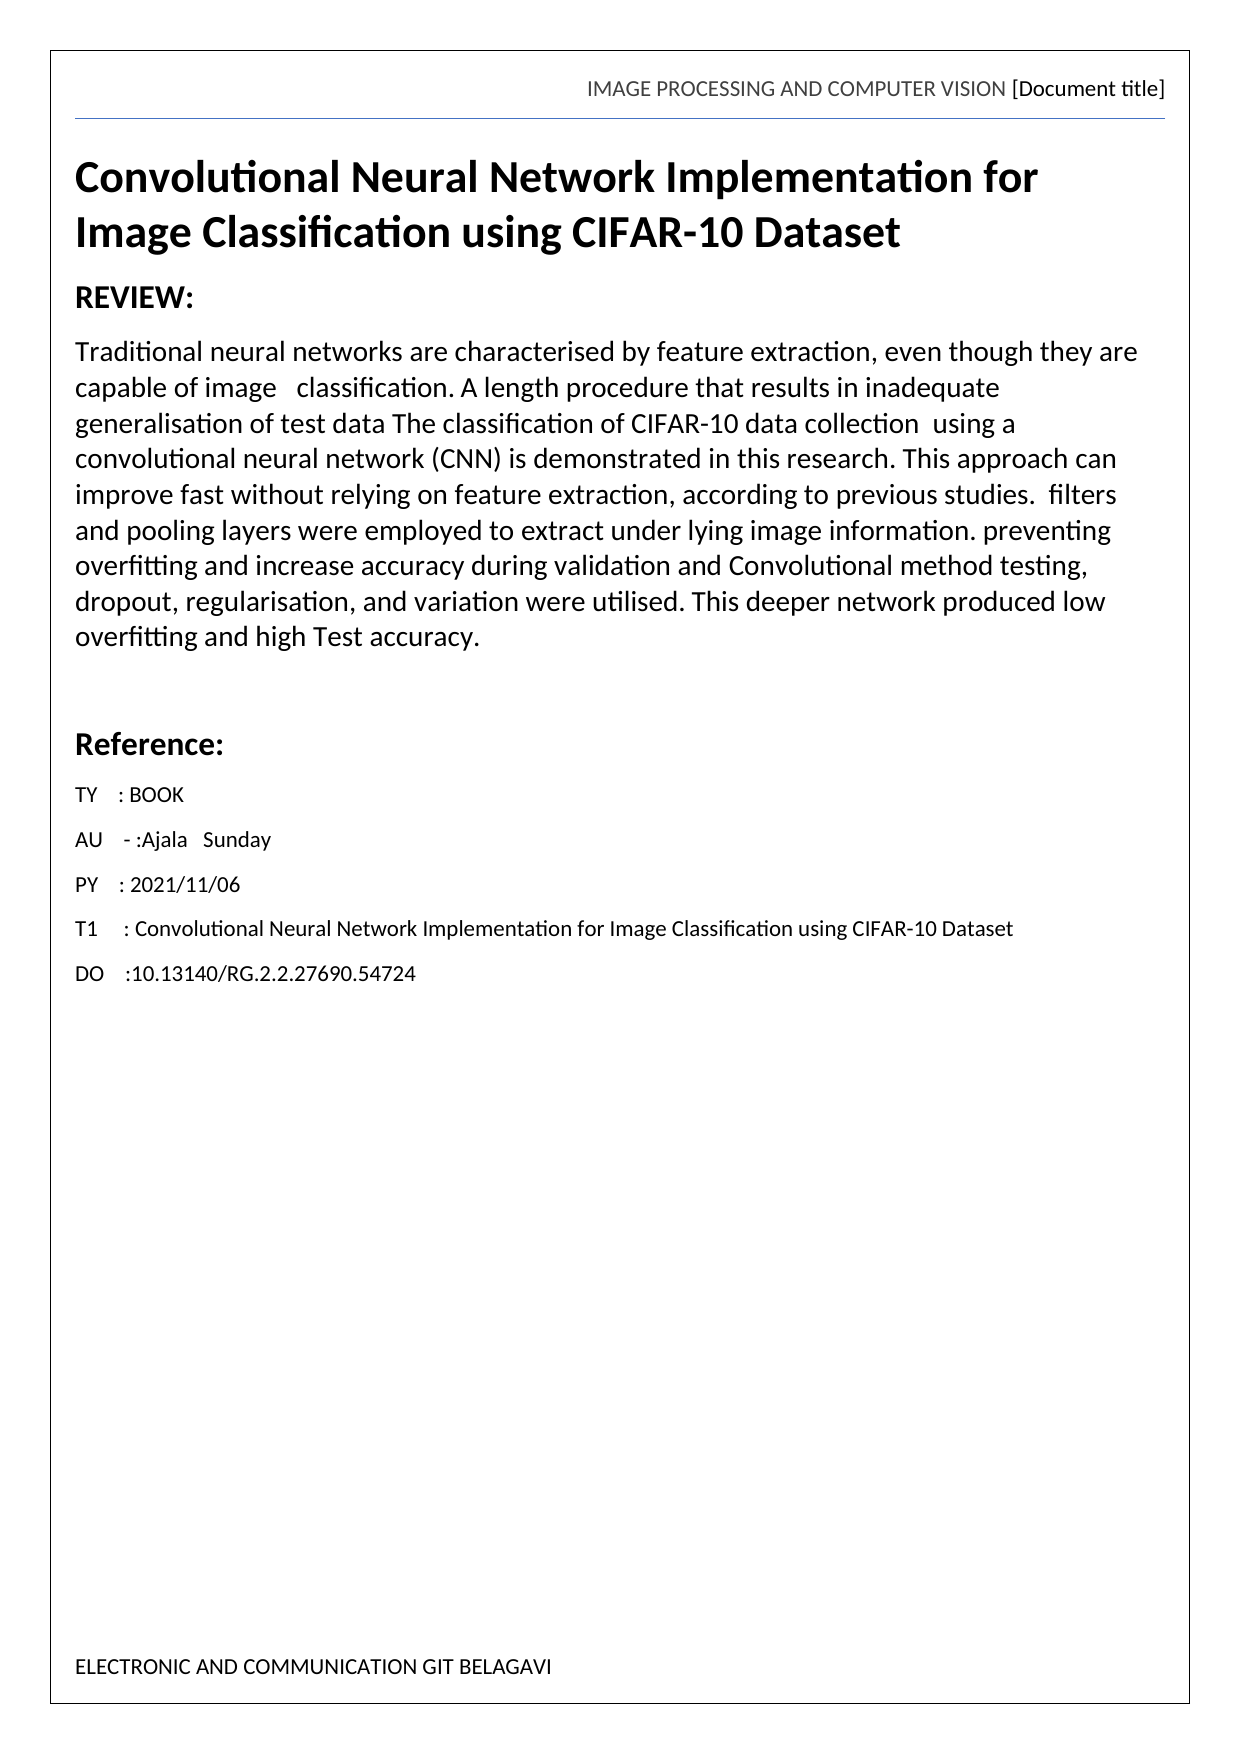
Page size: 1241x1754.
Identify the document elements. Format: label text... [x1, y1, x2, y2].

text PY : 2021/11/06 [75, 870, 1165, 898]
text T1 : Convolutional Neural Network Implementation for Image Classification using CIFAR-10 Dataset [75, 914, 1165, 942]
text AU - :Ajala Sunday [75, 825, 1165, 853]
text DO :10.13140/RG.2.2.27690.54724 [75, 959, 1165, 987]
text Traditional neural networks are characterised by feature extraction, even though they are capable of image classification. A length procedure that results in inadequate generalisation of test data The classification of CIFAR-10 data collection using a convolutional neural network (CNN) is demonstrated in this research. This approach can improve fast without relying on feature extraction, according to previous studies. filters and pooling layers were employed to extract under lying image information. preventing overfitting and increase accuracy during validation and Convolutional method testing, dropout, regularisation, and variation were utilised. This deeper network produced low overfitting and high Test accuracy. [75, 333, 1165, 654]
text REVIEW: [75, 276, 1165, 317]
text Convolutional Neural Network Implementation for Image Classification using CIFAR-10 Dataset [75, 147, 1165, 259]
text TY : BOOK [75, 780, 1165, 808]
text Reference: [75, 723, 1165, 764]
